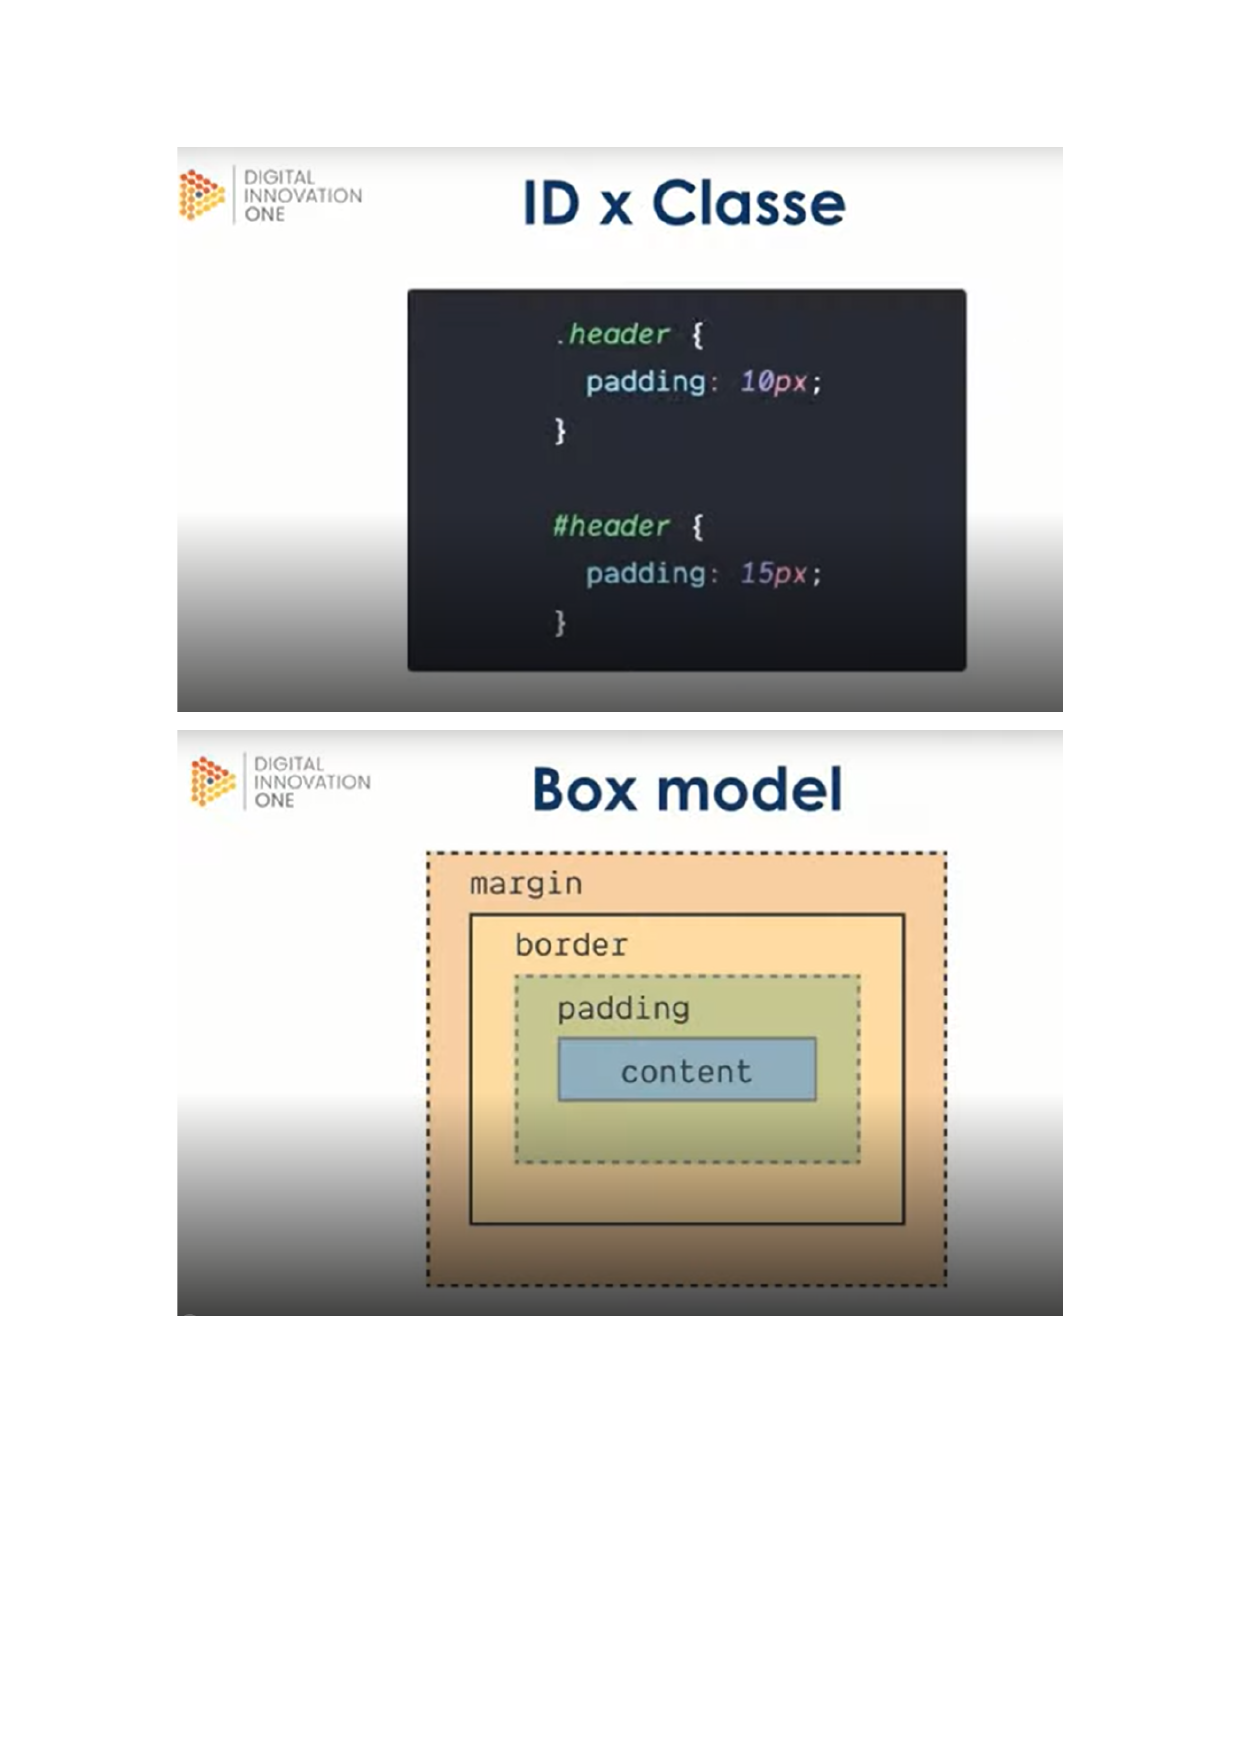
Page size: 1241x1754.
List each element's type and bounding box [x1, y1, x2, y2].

picture [177, 147, 1063, 712]
picture [177, 730, 1063, 1316]
